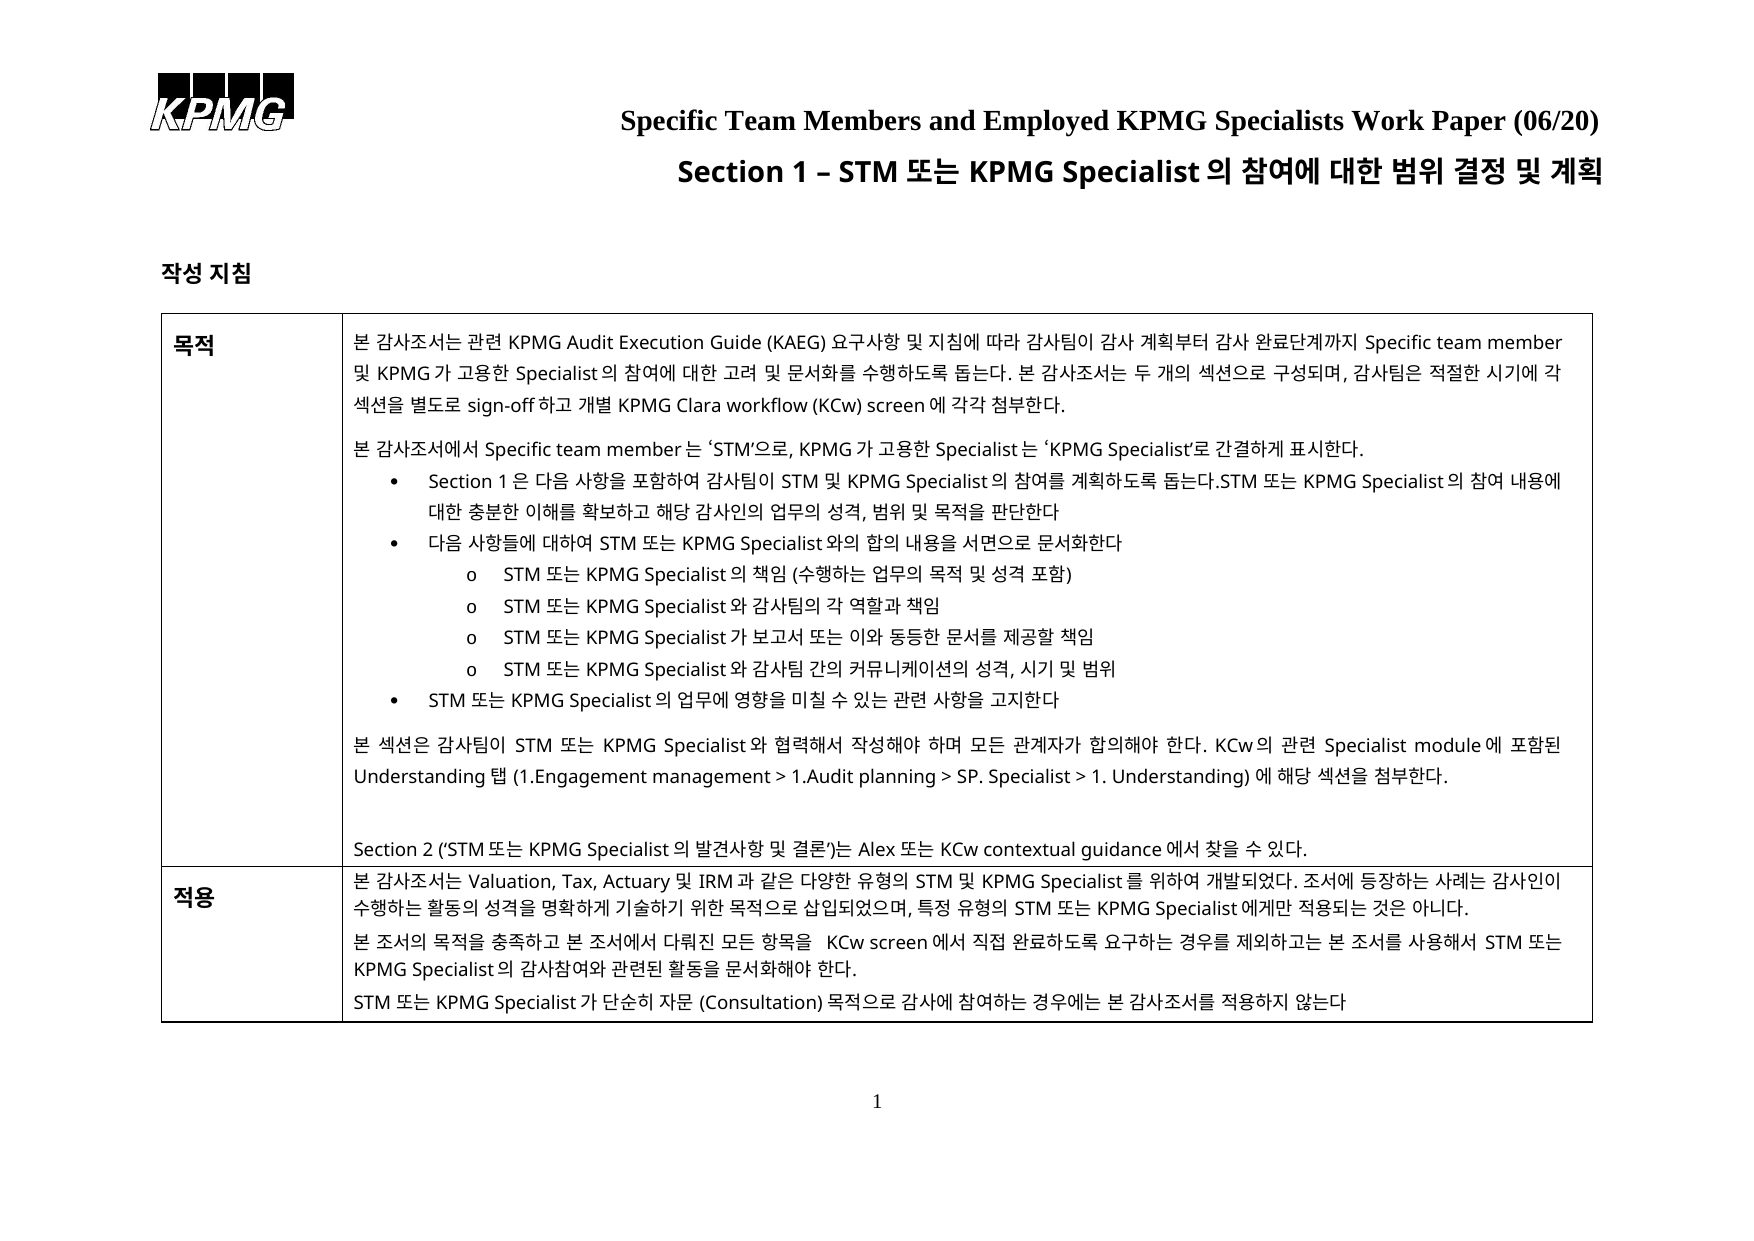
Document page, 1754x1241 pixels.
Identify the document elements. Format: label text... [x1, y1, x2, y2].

picture [150, 73, 294, 131]
table_header 작성 지침 [150, 256, 1604, 1023]
